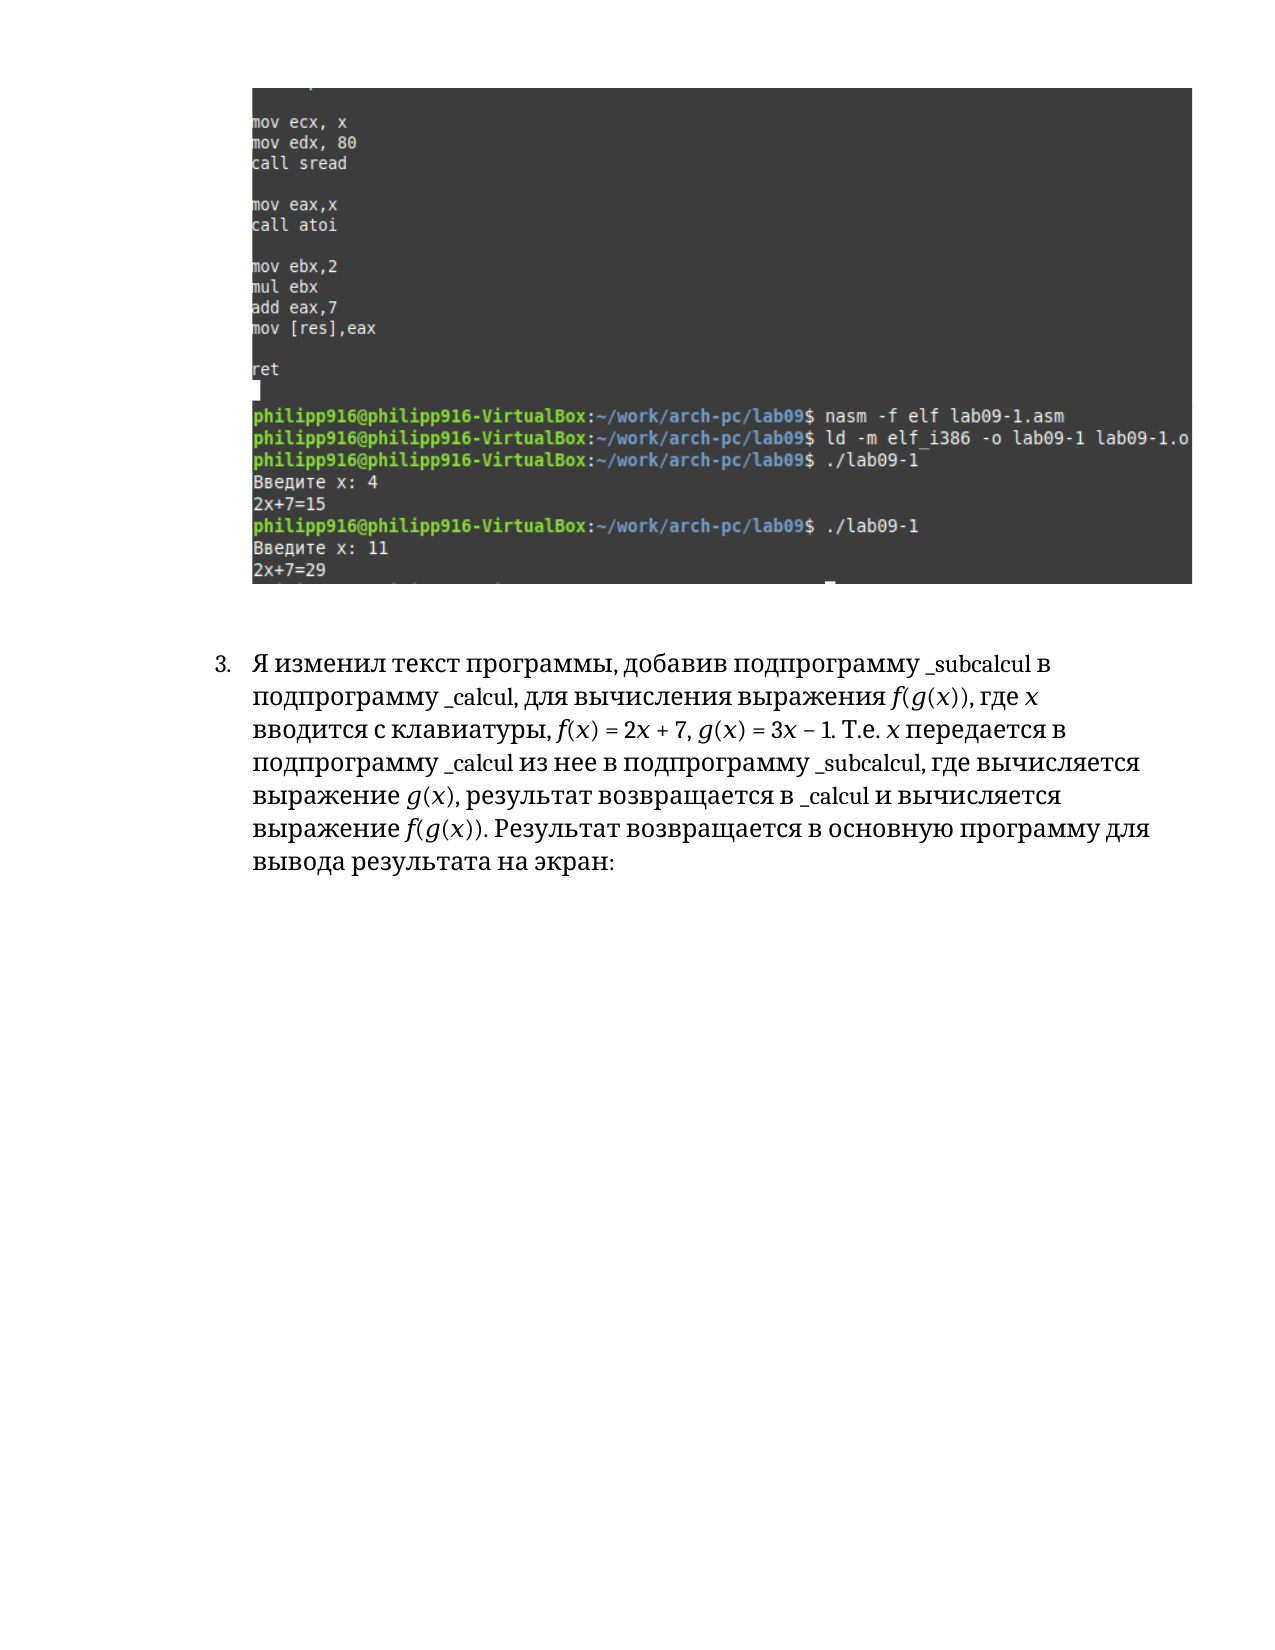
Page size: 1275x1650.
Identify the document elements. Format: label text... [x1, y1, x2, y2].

picture [252, 88, 1193, 584]
list Я изменил текст программы, добавив подпрограмму _subcalcul в подпрограмму _calcul, для вычисления выражения 𝑓(𝑔(𝑥)), где 𝑥 вводится с клавиатуры, 𝑓(𝑥) = 2𝑥 + 7, 𝑔(𝑥) = 3𝑥 − 1. Т.е. 𝑥 передается в подпрограмму _calcul из нее в подпрограмму _subcalcul, где вычисляется выражение 𝑔(𝑥), результат возвращается в _calcul и вычисляется выражение 𝑓(𝑔(𝑥)). Результат возвращается в основную программу для вывода результата на экран: [215, 650, 1157, 877]
